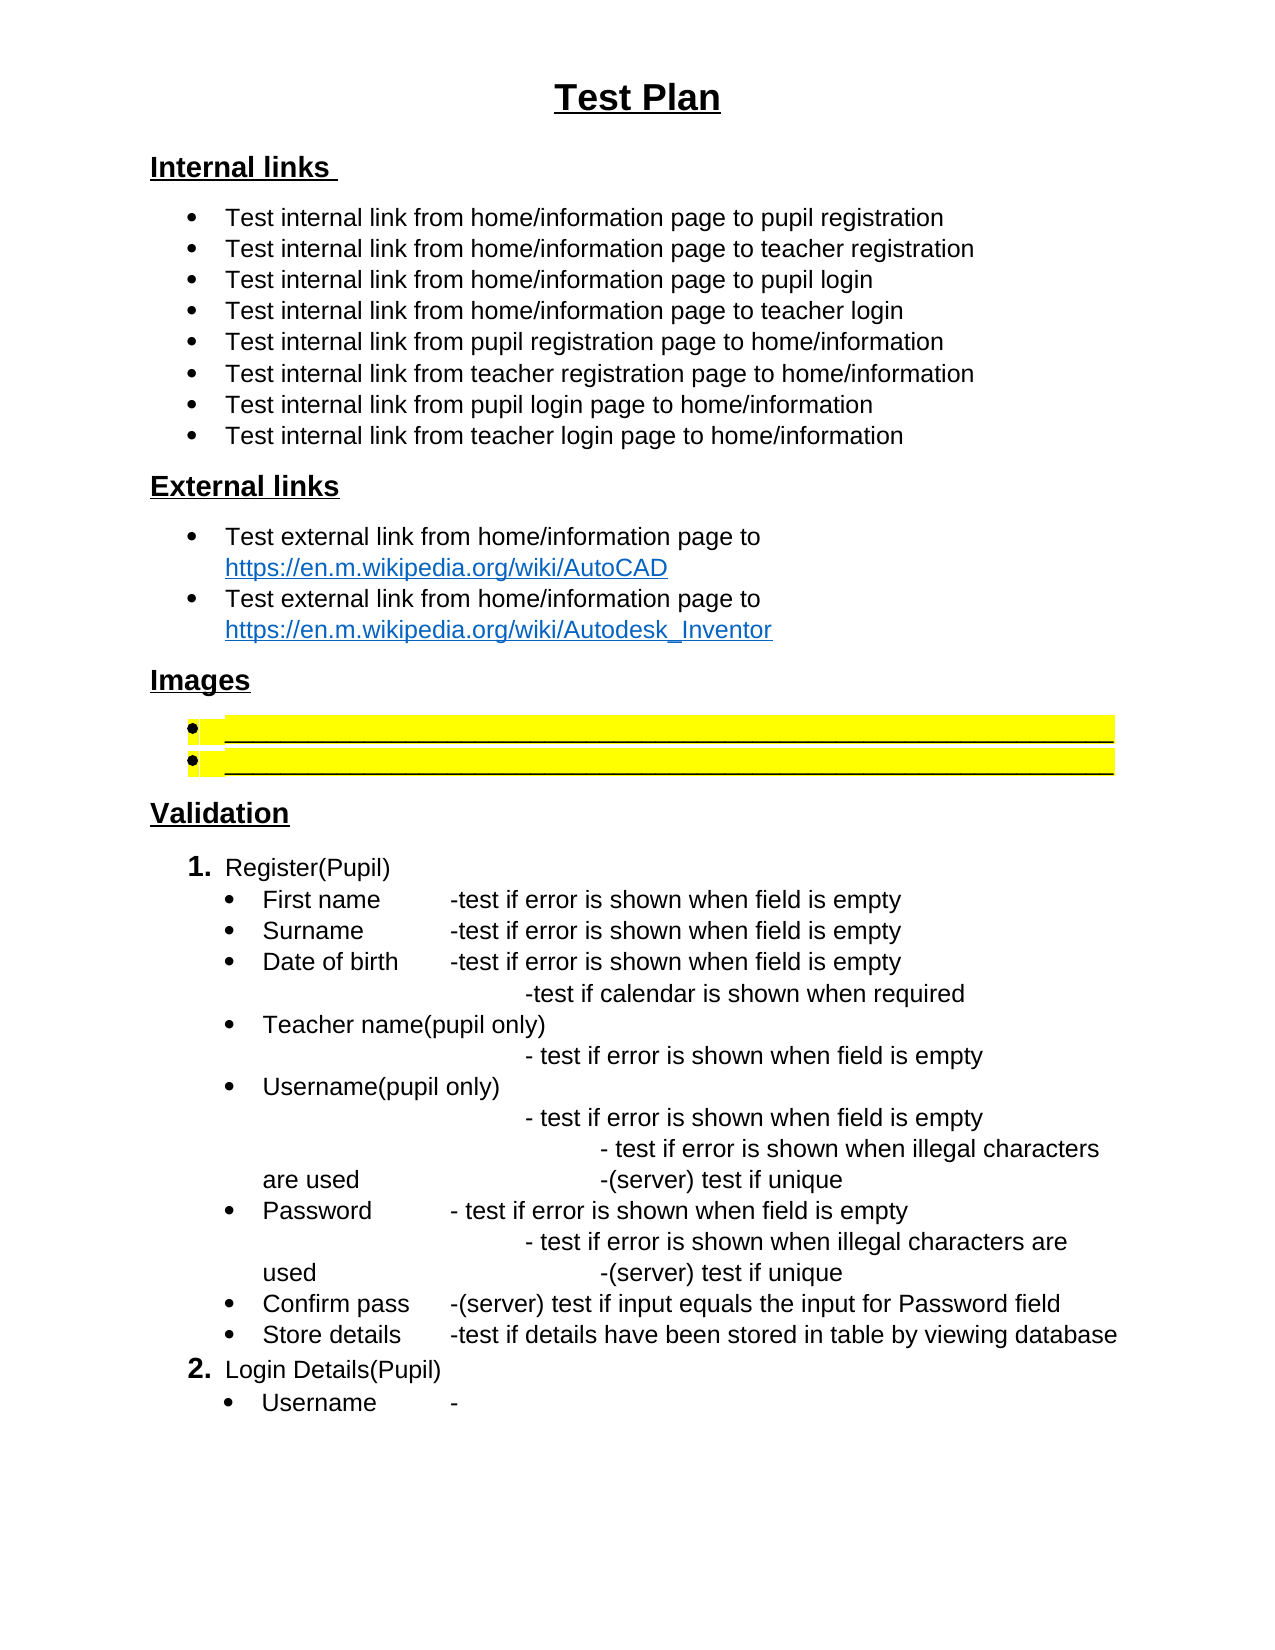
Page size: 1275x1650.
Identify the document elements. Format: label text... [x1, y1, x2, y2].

list ________________________________________________________________ [187, 747, 1125, 777]
list Teacher name(pupil only) - test if error is shown when field is empty [225, 1009, 1125, 1069]
list Test internal link from home/information page to pupil login [187, 265, 1125, 294]
list Test internal link from home/information page to teacher login [187, 296, 1125, 325]
list Test internal link from pupil login page to home/information [187, 390, 1125, 418]
list Username(pupil only) - test if error is shown when field is empty - test if error is shown when illegal characters are used -(server) test if unique [225, 1072, 1125, 1194]
list Test internal link from home/information page to pupil registration [187, 203, 1125, 232]
list Test internal link from home/information page to teacher registration [187, 234, 1125, 263]
list Register(Pupil) [187, 849, 1125, 882]
list Login Details(Pupil) [187, 1352, 1125, 1385]
list Store details -test if details have been stored in table by viewing database [225, 1320, 1125, 1349]
list Confirm pass -(server) test if input equals the input for Password field [225, 1289, 1125, 1318]
list Date of birth -test if error is shown when field is empty -test if calendar is shown when required [225, 947, 1125, 1007]
list Test internal link from teacher registration page to home/information [187, 358, 1125, 387]
text Validation [150, 796, 1125, 830]
list First name -test if error is shown when field is empty [225, 885, 1125, 914]
list ________________________________________________________________ [225, 715, 1125, 745]
list Test external link from home/information page to https://en.m.wikipedia.org/wiki/Autodesk_Inventor [187, 584, 1125, 643]
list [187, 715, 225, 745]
text External links [150, 469, 1125, 502]
list Test internal link from teacher login page to home/information [187, 421, 1125, 450]
text Internal links [150, 150, 1125, 183]
list Username - [224, 1388, 1125, 1417]
list Test internal link from pupil registration page to home/information [187, 327, 1125, 356]
list Password - test if error is shown when field is empty - test if error is shown when illegal characters are used -(server) test if unique [225, 1196, 1125, 1287]
list Test external link from home/information page to https://en.m.wikipedia.org/wiki/AutoCAD [187, 521, 1125, 581]
list Surname -test if error is shown when field is empty [225, 916, 1125, 945]
text Images [150, 662, 1125, 696]
